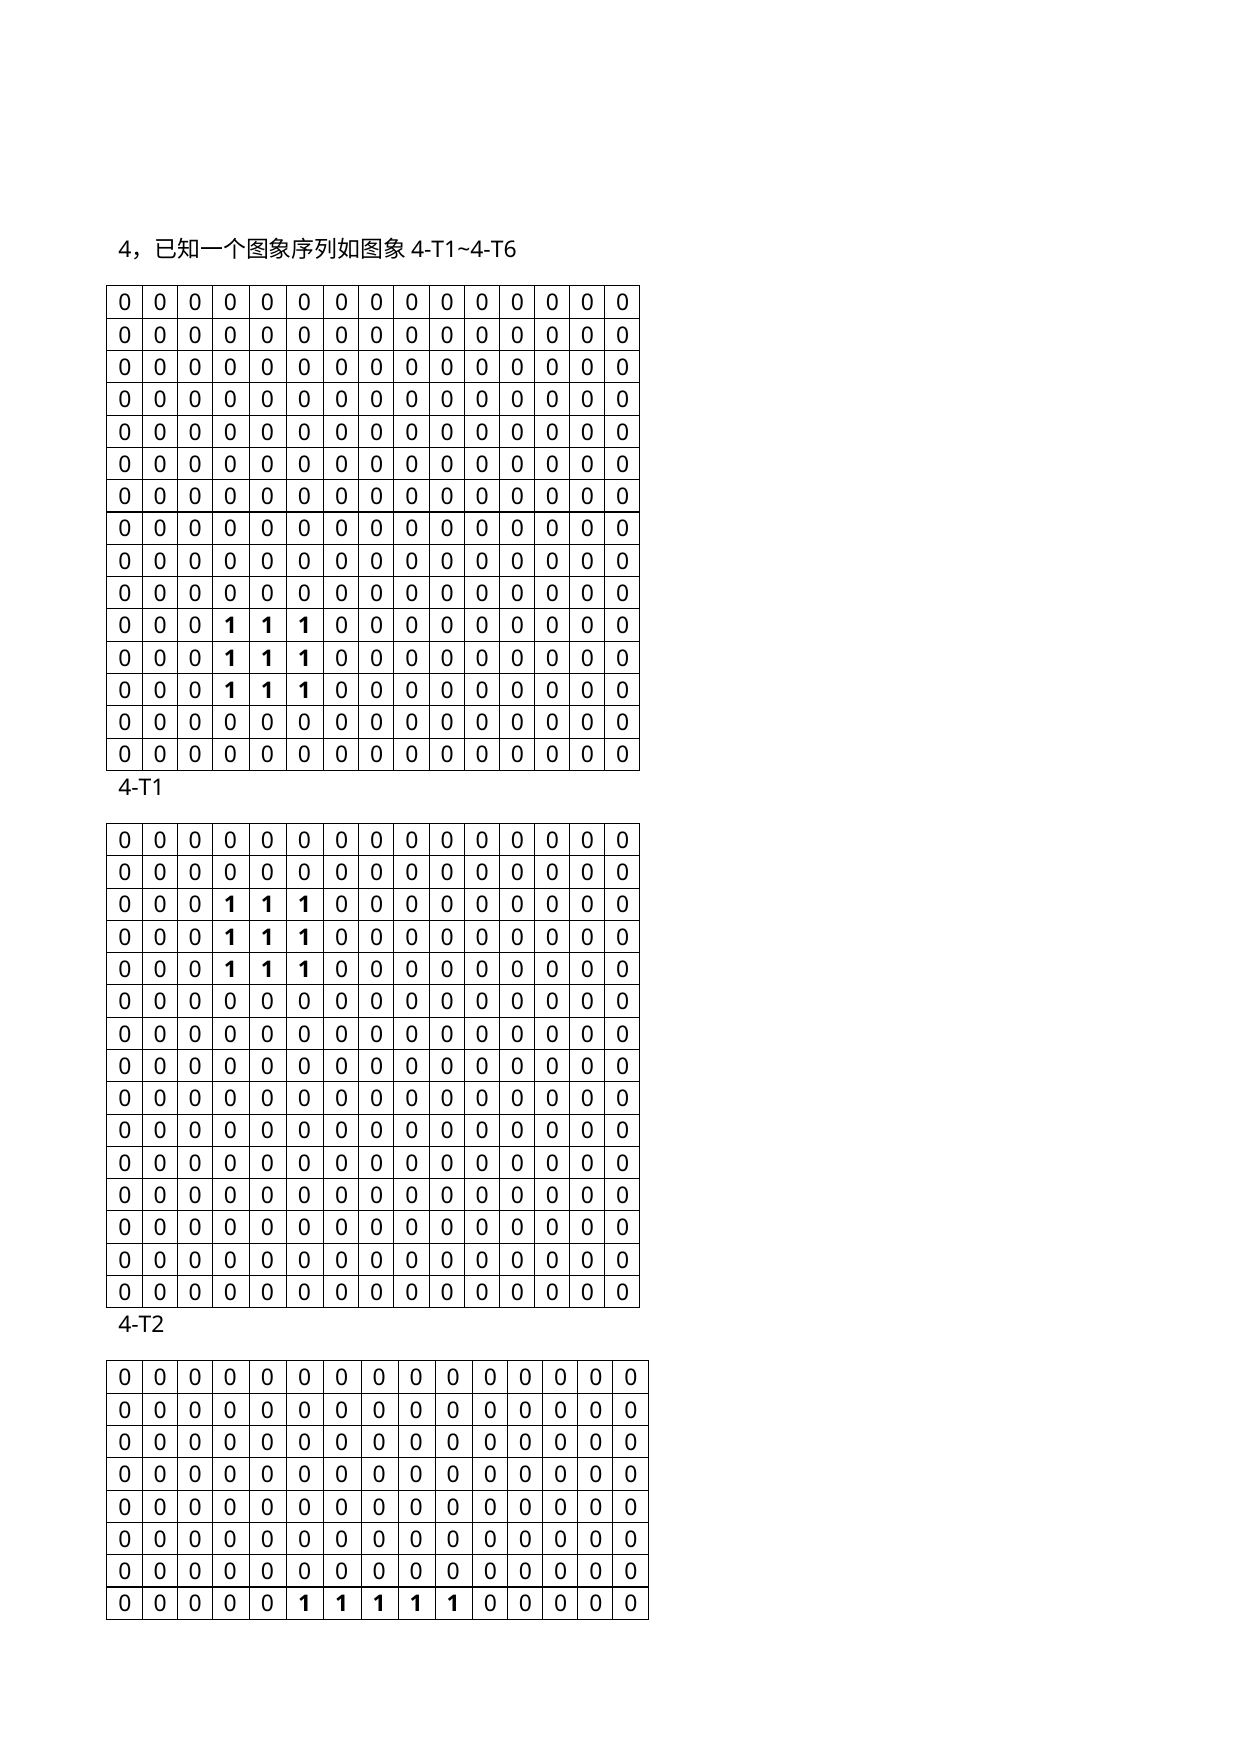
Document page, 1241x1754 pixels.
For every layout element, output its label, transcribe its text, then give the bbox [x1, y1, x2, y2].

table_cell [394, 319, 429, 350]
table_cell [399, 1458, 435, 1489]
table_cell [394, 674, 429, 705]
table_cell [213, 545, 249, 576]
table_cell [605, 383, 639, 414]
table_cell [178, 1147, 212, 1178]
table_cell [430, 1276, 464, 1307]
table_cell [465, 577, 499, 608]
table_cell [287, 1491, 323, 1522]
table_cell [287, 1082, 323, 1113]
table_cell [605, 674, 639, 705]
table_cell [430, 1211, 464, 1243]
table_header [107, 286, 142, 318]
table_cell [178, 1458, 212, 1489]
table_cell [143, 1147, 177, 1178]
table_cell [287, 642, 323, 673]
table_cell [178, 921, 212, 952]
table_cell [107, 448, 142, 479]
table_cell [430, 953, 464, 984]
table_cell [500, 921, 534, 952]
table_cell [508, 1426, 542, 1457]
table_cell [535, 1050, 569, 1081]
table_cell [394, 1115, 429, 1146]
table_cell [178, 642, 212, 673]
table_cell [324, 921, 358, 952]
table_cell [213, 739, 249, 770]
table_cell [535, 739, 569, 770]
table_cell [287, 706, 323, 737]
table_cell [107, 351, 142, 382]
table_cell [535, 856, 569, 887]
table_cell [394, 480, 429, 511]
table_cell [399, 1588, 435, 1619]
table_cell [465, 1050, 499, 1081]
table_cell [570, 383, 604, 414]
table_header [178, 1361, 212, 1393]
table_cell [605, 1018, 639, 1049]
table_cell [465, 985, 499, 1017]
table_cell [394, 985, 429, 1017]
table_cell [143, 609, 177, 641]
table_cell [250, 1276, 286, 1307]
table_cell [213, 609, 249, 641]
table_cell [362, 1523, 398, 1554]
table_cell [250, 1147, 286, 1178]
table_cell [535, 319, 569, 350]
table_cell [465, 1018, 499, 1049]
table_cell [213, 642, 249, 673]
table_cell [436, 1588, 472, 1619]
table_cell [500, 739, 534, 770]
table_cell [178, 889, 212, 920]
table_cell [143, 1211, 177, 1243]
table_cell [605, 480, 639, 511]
text 4-T1 [118, 771, 1122, 802]
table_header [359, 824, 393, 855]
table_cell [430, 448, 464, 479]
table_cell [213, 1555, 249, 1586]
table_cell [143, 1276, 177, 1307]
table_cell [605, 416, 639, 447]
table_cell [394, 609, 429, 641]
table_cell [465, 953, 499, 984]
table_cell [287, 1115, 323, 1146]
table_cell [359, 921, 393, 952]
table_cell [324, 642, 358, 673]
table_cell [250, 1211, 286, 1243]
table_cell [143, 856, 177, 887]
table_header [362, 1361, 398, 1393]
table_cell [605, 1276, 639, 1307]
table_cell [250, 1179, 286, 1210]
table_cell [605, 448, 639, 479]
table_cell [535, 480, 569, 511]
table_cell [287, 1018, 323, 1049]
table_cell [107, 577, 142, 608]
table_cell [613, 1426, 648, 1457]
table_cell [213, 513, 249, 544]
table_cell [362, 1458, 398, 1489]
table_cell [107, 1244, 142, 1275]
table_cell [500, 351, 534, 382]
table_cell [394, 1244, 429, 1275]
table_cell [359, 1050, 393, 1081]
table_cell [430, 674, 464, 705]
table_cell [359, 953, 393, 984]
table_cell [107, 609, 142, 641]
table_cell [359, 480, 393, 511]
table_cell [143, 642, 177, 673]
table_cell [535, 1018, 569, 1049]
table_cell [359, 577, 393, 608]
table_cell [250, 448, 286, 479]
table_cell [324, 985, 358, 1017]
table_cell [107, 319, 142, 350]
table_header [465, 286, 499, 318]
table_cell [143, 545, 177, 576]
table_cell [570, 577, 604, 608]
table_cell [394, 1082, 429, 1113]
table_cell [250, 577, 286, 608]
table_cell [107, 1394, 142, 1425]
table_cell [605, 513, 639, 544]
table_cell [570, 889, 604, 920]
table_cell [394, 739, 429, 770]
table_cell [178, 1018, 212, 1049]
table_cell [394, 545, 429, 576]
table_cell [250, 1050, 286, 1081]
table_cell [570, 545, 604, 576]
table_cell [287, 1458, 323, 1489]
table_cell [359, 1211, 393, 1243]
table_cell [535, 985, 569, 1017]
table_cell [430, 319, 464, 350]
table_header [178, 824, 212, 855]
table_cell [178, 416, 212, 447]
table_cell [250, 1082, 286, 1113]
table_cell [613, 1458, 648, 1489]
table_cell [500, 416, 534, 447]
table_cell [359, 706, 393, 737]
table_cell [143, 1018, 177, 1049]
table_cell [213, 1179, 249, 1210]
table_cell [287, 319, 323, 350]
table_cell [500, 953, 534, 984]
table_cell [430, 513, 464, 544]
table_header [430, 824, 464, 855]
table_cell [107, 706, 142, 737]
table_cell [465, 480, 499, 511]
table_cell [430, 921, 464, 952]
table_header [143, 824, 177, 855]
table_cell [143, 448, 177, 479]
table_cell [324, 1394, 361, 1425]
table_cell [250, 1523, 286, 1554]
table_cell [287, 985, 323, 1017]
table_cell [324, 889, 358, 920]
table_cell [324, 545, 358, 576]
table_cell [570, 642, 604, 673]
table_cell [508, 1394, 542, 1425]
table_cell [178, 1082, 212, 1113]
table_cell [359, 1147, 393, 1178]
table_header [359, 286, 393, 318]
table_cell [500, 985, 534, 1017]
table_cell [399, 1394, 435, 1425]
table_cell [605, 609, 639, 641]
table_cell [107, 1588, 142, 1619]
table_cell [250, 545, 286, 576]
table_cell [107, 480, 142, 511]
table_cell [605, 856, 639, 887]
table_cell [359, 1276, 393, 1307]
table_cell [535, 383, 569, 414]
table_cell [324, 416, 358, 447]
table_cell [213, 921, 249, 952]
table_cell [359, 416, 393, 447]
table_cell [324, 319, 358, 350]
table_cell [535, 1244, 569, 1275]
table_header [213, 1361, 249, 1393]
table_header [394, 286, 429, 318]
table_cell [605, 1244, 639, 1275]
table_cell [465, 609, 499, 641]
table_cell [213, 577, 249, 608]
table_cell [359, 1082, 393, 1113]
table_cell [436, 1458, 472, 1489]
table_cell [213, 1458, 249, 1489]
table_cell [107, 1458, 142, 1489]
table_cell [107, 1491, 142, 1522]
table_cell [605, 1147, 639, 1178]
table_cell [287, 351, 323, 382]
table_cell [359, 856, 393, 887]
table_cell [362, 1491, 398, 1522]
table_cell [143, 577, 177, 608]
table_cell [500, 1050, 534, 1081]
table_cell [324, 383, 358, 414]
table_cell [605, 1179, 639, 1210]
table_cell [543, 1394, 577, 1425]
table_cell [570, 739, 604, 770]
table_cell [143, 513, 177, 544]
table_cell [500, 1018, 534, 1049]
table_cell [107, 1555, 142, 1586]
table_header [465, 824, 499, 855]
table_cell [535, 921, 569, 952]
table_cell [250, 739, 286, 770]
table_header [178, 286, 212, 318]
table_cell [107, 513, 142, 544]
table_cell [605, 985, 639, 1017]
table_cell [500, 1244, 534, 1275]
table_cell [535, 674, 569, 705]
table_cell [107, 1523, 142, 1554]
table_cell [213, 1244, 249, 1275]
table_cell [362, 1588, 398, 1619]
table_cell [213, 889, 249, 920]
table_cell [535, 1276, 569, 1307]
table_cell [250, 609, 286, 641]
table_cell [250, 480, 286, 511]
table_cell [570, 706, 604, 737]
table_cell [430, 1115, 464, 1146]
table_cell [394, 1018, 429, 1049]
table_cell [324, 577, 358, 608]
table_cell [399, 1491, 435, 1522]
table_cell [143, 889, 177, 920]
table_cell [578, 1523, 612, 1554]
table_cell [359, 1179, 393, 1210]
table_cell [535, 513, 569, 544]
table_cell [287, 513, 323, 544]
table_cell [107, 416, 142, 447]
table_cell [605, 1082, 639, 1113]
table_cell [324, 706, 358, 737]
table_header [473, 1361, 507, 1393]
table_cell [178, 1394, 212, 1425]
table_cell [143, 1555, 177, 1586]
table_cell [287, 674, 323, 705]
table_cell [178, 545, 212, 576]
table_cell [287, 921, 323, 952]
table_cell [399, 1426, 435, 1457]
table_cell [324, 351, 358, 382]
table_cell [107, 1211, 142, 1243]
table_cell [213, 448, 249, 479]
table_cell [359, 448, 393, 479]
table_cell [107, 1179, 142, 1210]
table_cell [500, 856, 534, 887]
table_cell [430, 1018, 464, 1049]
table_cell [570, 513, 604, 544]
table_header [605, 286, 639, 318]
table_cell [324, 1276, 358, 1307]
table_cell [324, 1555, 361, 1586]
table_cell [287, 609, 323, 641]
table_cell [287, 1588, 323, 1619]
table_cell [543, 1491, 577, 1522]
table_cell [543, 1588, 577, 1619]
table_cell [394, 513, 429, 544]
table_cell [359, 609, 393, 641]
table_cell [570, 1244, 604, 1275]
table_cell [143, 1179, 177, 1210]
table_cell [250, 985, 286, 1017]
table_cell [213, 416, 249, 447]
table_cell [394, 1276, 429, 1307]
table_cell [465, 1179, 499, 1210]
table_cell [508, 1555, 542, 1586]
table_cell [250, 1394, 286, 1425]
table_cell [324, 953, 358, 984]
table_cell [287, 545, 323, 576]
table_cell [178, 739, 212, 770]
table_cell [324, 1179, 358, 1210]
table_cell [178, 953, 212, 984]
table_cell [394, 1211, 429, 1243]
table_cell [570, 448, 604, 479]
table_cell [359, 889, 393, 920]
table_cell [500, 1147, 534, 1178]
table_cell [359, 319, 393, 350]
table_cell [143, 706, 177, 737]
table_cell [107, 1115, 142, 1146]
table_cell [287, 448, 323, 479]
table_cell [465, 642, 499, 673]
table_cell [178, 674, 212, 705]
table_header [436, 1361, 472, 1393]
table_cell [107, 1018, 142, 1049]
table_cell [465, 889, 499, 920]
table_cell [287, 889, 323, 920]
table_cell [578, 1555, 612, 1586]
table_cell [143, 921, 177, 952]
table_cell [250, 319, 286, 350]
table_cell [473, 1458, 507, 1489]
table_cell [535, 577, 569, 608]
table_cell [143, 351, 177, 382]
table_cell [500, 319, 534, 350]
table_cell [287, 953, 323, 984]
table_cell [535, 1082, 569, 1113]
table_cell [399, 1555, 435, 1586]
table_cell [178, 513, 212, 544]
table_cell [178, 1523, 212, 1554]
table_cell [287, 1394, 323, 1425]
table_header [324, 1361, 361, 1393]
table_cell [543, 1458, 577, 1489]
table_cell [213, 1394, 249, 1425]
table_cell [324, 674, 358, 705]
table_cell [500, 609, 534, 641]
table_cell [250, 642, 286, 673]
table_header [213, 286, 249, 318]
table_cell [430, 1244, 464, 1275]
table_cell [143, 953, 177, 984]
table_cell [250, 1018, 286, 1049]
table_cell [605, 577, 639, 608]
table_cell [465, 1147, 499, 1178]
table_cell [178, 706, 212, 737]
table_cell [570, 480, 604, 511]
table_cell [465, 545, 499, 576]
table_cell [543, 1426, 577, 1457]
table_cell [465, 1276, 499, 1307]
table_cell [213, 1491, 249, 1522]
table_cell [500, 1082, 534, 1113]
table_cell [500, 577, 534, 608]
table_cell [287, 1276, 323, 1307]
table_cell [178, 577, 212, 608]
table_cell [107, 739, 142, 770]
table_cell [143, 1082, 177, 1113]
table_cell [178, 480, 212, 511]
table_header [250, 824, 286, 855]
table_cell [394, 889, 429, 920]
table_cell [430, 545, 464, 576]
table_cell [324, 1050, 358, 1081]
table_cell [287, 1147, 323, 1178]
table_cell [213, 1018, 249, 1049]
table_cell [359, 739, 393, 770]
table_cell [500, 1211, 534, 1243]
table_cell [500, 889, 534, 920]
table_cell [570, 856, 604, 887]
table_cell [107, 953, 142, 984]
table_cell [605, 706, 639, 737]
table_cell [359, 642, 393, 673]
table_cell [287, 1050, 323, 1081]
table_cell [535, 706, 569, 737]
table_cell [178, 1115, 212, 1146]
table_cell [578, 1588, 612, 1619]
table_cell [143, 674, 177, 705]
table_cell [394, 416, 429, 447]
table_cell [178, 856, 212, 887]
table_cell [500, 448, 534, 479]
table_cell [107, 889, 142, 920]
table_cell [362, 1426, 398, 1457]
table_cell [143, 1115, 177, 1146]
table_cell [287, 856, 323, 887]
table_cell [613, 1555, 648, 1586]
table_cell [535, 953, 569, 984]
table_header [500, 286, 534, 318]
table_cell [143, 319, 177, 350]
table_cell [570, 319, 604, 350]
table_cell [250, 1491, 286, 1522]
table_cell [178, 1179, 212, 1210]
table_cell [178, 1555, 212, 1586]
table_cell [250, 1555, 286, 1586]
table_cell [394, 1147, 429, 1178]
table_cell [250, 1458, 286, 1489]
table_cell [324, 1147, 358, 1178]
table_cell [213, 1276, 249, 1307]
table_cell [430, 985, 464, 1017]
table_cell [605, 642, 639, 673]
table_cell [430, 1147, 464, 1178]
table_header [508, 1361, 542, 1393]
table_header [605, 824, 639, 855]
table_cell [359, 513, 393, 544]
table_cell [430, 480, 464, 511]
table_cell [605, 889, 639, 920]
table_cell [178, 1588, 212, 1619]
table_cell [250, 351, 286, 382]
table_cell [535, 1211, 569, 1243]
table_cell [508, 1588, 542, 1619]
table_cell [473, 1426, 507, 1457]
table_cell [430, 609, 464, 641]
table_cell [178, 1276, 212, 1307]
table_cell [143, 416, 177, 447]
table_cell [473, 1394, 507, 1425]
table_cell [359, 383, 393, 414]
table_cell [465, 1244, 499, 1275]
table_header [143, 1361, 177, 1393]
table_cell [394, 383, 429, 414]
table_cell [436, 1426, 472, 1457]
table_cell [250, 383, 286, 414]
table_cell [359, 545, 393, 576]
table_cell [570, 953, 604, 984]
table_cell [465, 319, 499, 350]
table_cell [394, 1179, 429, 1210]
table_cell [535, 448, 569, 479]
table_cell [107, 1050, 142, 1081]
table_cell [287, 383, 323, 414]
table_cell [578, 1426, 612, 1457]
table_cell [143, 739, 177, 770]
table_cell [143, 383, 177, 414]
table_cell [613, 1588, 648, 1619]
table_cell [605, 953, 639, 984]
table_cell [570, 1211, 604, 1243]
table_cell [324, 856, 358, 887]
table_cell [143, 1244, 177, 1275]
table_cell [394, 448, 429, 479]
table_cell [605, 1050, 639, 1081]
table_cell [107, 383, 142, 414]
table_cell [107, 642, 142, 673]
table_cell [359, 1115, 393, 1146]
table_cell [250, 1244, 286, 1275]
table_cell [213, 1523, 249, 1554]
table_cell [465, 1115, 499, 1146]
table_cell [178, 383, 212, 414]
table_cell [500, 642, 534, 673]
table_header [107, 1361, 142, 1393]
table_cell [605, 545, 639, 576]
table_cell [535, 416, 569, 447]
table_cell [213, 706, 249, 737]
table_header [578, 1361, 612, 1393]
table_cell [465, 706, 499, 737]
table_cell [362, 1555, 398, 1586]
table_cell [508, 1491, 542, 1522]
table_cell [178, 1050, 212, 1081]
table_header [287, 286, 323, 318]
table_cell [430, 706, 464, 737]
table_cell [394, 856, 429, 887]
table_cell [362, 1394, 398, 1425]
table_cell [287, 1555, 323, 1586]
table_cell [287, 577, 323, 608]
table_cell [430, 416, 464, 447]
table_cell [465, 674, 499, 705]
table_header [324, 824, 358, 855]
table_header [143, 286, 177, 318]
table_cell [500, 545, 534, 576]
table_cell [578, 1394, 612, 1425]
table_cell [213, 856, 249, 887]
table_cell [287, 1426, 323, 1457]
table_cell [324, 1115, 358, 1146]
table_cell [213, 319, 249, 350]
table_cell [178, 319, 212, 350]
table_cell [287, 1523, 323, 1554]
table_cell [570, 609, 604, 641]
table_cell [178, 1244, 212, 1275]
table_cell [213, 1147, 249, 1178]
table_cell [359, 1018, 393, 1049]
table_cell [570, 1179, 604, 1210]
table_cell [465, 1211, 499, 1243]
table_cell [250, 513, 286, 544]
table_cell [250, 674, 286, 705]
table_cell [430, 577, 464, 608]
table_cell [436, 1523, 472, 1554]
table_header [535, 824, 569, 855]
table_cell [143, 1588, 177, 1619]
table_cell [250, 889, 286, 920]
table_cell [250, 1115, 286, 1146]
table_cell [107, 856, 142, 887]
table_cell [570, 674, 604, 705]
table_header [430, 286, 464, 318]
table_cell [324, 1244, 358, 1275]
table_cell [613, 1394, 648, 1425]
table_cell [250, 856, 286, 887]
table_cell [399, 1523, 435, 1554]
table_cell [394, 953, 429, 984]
text 4，已知一个图象序列如图象4-T1~4-T6 [118, 231, 1122, 264]
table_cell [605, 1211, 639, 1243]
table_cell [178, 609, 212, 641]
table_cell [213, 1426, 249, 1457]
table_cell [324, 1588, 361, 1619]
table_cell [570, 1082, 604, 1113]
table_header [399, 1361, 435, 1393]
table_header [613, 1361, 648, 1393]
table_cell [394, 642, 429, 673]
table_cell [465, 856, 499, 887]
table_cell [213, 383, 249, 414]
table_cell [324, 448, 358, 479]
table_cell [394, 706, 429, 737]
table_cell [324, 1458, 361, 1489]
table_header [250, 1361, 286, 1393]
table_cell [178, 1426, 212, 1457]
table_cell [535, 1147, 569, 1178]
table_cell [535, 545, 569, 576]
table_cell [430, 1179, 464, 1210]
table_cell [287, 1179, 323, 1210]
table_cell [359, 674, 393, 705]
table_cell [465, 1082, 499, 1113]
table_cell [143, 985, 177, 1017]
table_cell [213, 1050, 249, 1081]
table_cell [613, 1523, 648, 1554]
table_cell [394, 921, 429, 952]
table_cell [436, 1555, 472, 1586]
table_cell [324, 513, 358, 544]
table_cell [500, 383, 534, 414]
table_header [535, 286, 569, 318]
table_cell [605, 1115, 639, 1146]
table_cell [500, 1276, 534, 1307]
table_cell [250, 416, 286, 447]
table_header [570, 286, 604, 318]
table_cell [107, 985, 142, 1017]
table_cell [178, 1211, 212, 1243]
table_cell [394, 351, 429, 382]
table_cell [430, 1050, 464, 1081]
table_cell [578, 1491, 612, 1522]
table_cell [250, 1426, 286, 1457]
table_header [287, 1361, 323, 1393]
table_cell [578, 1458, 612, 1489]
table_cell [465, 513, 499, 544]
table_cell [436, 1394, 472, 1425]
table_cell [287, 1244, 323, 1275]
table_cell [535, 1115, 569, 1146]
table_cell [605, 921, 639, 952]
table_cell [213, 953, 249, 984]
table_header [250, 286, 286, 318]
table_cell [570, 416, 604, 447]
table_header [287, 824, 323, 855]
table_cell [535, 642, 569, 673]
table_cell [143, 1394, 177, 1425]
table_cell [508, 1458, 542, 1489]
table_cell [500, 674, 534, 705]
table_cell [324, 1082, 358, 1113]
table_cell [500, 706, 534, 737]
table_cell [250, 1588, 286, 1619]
text 4-T2 [118, 1308, 1122, 1339]
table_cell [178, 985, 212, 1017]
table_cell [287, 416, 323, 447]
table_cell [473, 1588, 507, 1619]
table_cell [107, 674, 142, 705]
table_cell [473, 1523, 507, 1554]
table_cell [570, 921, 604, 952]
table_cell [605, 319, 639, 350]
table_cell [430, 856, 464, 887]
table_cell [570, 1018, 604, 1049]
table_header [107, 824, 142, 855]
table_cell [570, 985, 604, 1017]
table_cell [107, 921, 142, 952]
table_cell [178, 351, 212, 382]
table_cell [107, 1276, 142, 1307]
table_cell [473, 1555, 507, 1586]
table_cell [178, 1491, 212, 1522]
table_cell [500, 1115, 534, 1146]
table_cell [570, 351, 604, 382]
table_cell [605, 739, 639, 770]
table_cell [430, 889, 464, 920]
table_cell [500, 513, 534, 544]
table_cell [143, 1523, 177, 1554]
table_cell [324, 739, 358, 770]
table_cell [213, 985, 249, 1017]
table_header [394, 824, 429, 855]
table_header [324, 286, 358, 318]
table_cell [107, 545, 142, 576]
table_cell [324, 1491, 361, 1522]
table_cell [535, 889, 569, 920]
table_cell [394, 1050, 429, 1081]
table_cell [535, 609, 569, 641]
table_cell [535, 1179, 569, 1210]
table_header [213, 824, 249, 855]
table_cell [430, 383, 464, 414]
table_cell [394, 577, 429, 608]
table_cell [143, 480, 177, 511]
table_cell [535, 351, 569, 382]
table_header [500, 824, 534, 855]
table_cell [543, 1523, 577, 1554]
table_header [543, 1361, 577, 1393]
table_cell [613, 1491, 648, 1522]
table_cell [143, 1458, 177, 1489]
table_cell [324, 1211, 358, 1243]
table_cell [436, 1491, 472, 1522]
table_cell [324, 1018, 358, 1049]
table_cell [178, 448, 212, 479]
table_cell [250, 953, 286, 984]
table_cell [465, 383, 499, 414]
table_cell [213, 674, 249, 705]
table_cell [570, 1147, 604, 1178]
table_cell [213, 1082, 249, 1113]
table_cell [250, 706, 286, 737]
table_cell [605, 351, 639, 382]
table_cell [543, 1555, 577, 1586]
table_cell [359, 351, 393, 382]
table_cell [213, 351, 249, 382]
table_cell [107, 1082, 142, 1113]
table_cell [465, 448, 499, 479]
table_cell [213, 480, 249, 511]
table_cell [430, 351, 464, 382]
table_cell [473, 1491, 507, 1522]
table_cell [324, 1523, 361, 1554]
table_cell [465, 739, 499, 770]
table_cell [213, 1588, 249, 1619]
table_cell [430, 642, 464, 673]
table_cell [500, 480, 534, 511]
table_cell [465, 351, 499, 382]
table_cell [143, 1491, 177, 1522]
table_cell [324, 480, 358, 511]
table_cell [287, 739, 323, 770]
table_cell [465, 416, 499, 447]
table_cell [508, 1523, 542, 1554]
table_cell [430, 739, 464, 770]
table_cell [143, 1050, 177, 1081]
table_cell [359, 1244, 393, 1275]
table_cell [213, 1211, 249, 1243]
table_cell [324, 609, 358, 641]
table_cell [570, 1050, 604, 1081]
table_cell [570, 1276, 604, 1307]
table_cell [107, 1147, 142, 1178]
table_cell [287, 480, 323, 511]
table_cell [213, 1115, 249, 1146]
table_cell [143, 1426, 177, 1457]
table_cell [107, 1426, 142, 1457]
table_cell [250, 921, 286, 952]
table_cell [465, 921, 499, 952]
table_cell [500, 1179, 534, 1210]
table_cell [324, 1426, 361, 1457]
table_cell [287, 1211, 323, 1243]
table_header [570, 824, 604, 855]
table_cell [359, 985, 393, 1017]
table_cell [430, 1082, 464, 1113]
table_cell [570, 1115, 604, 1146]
